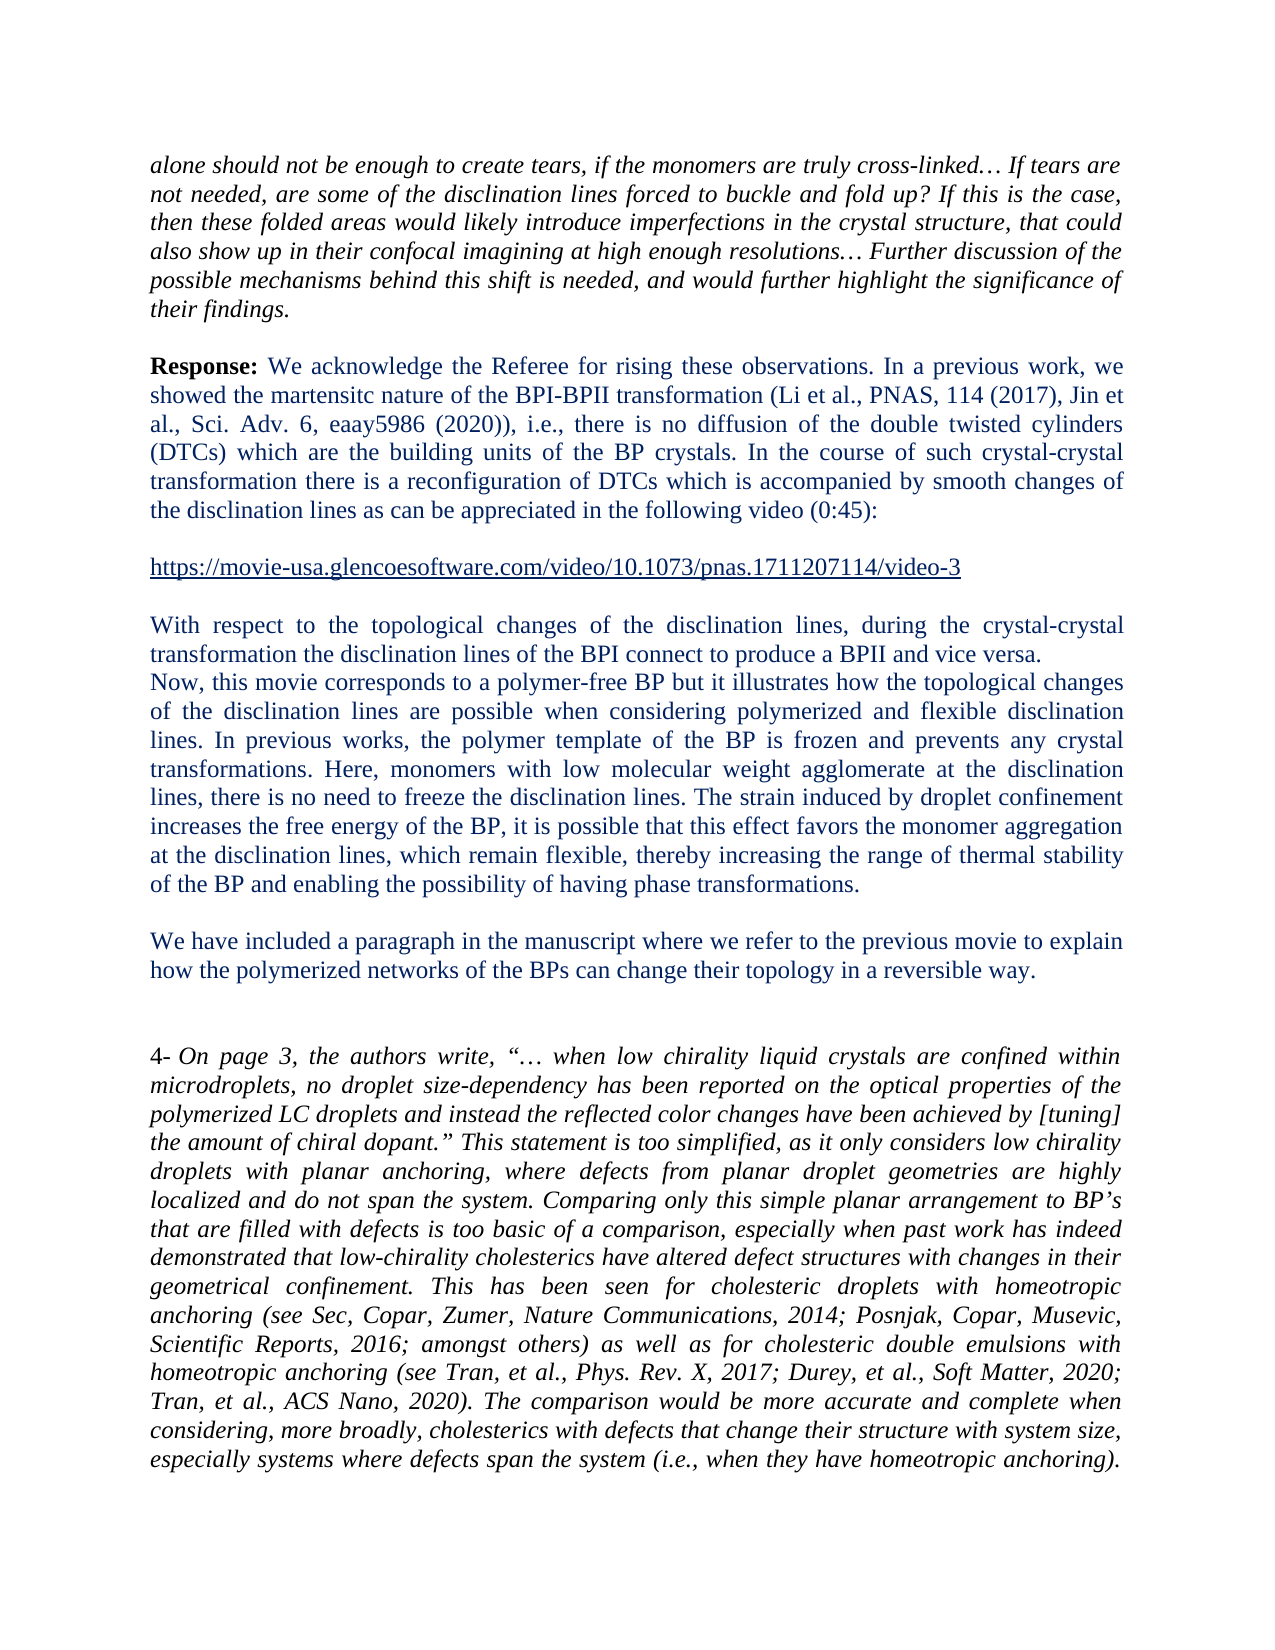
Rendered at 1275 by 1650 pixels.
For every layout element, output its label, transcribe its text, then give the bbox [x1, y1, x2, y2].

text Now, this movie corresponds to a polymer-free BP but it illustrates how the topological changes of the disclination lines are possible when considering polymerized and flexible disclination lines. In previous works, the polymer template of the BP is frozen and prevents any crystal transformations. Here, monomers with low molecular weight agglomerate at the disclination lines, there is no need to freeze the disclination lines. The strain induced by droplet confinement increases the free energy of the BP, it is possible that this effect favors the monomer aggregation at the disclination lines, which remain flexible, thereby increasing the range of thermal stability of the BP and enabling the possibility of having phase transformations. [150, 667, 1125, 897]
text Response: We acknowledge the Referee for rising these observations. In a previous work, we showed the martensitc nature of the BPI-BPII transformation (Li et al., PNAS, 114 (2017), Jin et al., Sci. Adv. 6, eaay5986 (2020)), i.e., there is no diffusion of the double twisted cylinders (DTCs) which are the building units of the BP crystals. In the course of such crystal-crystal transformation there is a reconfiguration of DTCs which is accompanied by smooth changes of the disclination lines as can be appreciated in the following video (0:45): [150, 351, 1125, 524]
text With respect to the topological changes of the disclination lines, during the crystal-crystal transformation the disclination lines of the BPI connect to produce a BPII and vice versa. [150, 610, 1125, 667]
text We have included a paragraph in the manuscript where we refer to the previous movie to explain how the polymerized networks of the BPs can change their topology in a reversible way. [150, 926, 1125, 984]
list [150, 1041, 1125, 1472]
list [150, 150, 1125, 322]
text https://movie-usa.glencoesoftware.com/video/10.1073/pnas.1711207114/video-3 [150, 552, 1125, 581]
